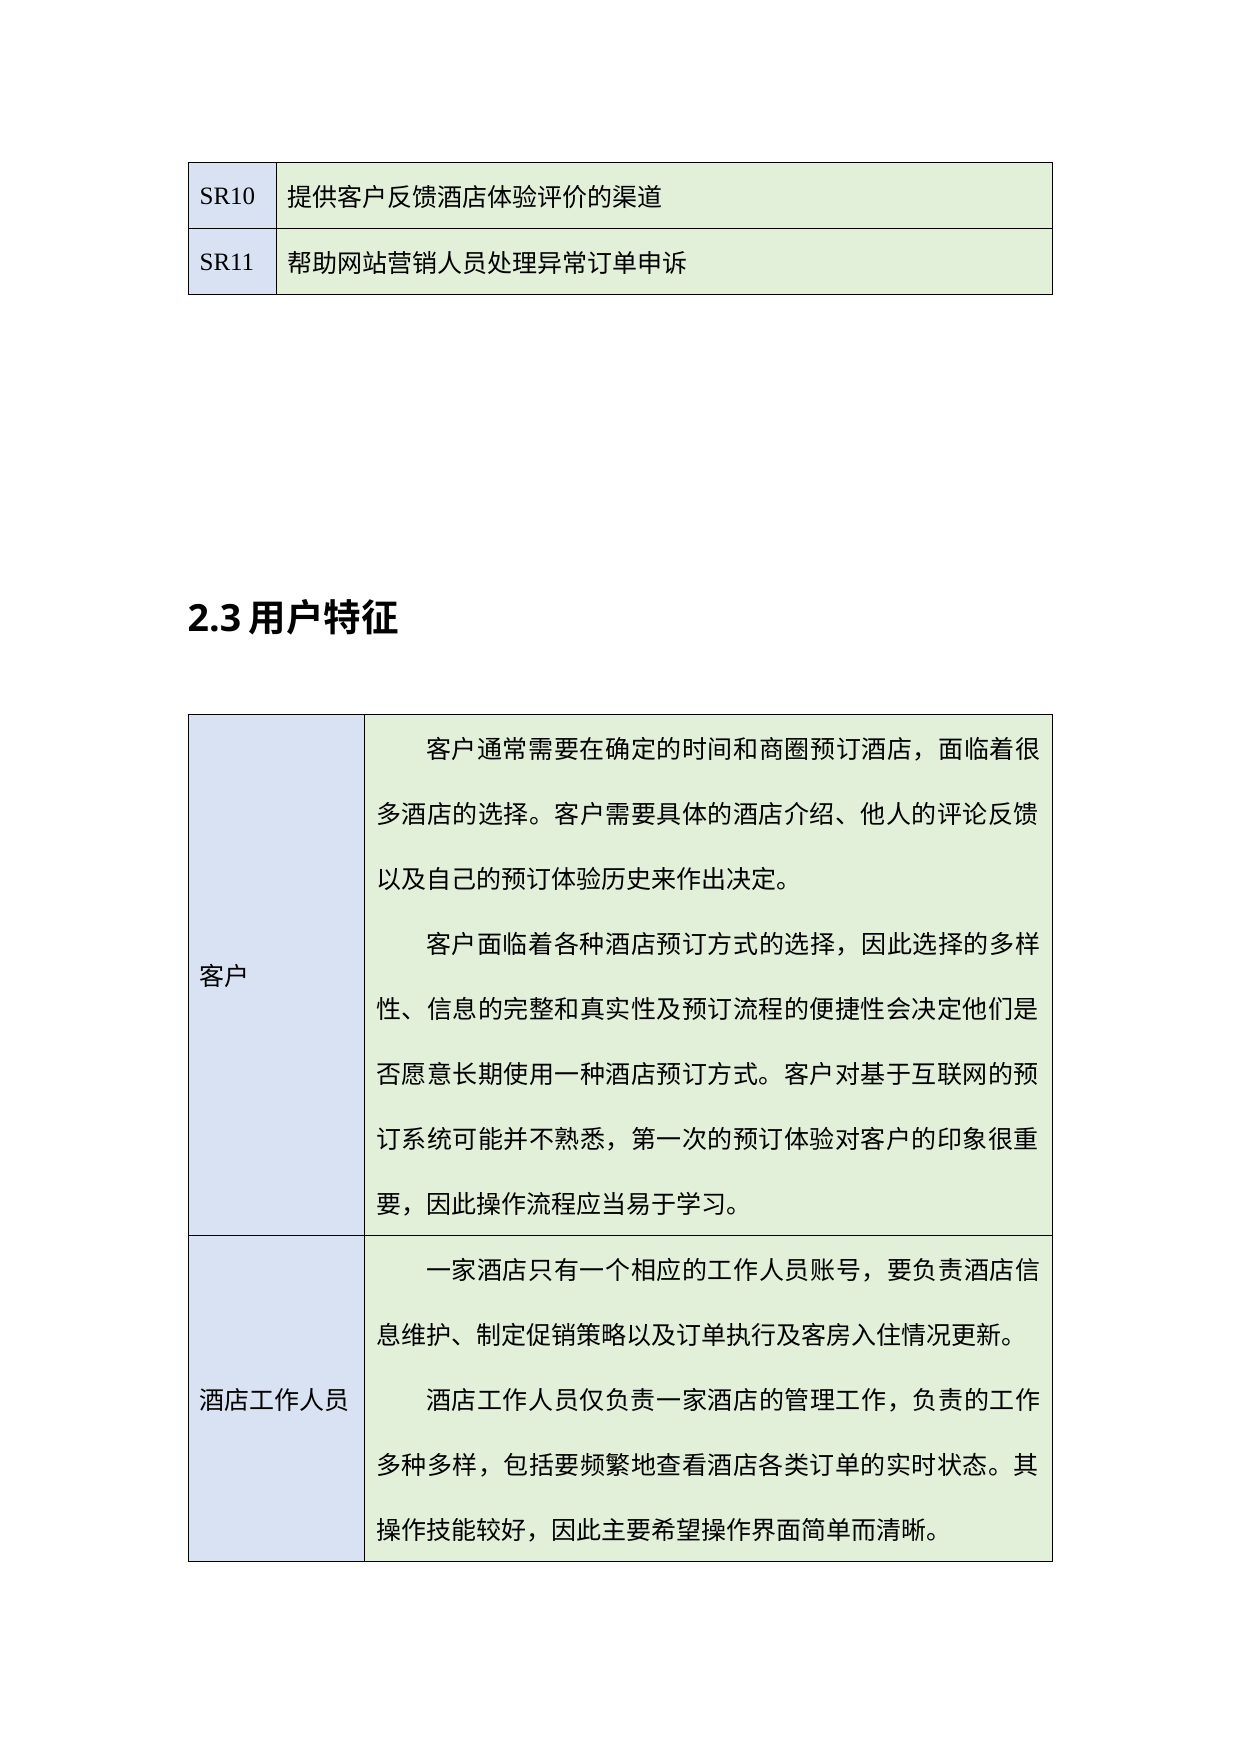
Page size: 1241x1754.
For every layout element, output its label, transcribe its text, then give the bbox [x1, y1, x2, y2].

table_cell 一家酒店只有一个相应的工作人员账号，要负责酒店信息维护、制定促销策略以及订单执行及客房入住情况更新。 酒店工作人员仅负责一家酒店的管理工作，负责的工作多种多样，包括要频繁地查看酒店各类订单的实时状态。其操作技能较好，因此主要希望操作界面简单而清晰。 [365, 1236, 1052, 1561]
table_cell 提供客户反馈酒店体验评价的渠道 [277, 163, 1052, 228]
table_cell 酒店工作人员 [189, 1236, 364, 1561]
subtitle 2.3用户特征 [187, 582, 1053, 647]
table_header 客户 [189, 715, 364, 1235]
table_cell SR11 [189, 229, 276, 294]
table_cell 帮助网站营销人员处理异常订单申诉 [277, 229, 1052, 294]
table_cell SR10 [189, 163, 276, 228]
